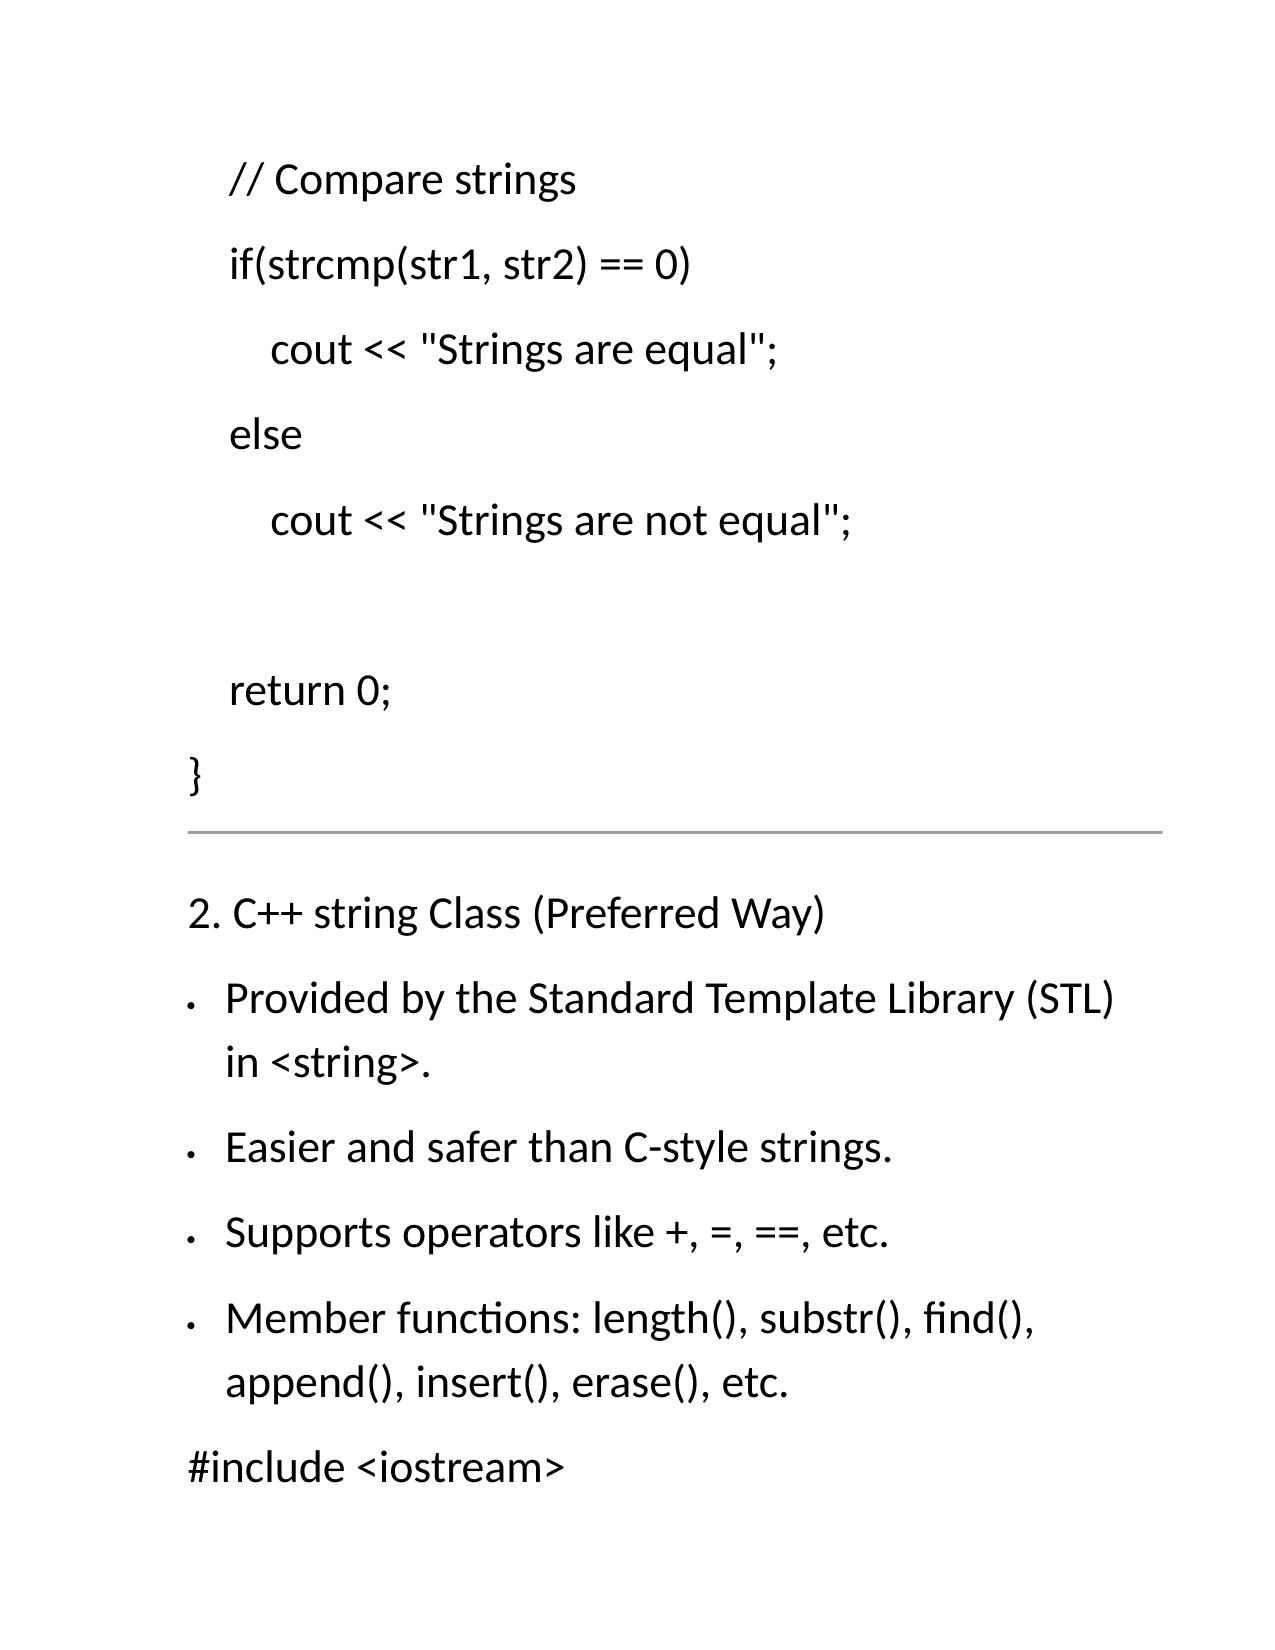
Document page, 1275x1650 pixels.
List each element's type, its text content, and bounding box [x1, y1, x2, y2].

text #include <iostream> [187, 1438, 1125, 1494]
list Member functions: length(), substr(), find(), append(), insert(), erase(), etc. [187, 1288, 1125, 1409]
text return 0; [187, 661, 1125, 717]
list Provided by the Standard Template Library (STL) in <string>. [187, 969, 1125, 1089]
text cout << "Strings are not equal"; [187, 490, 1125, 546]
text } [187, 746, 1125, 802]
text if(strcmp(str1, str2) == 0) [187, 235, 1125, 291]
text else [187, 405, 1125, 461]
text // Compare strings [187, 150, 1125, 206]
text cout << "Strings are equal"; [187, 320, 1125, 376]
text 2. C++ string Class (Preferred Way) [187, 884, 1125, 940]
list Supports operators like +, =, ==, etc. [187, 1203, 1125, 1259]
list Easier and safer than C-style strings. [187, 1118, 1125, 1174]
